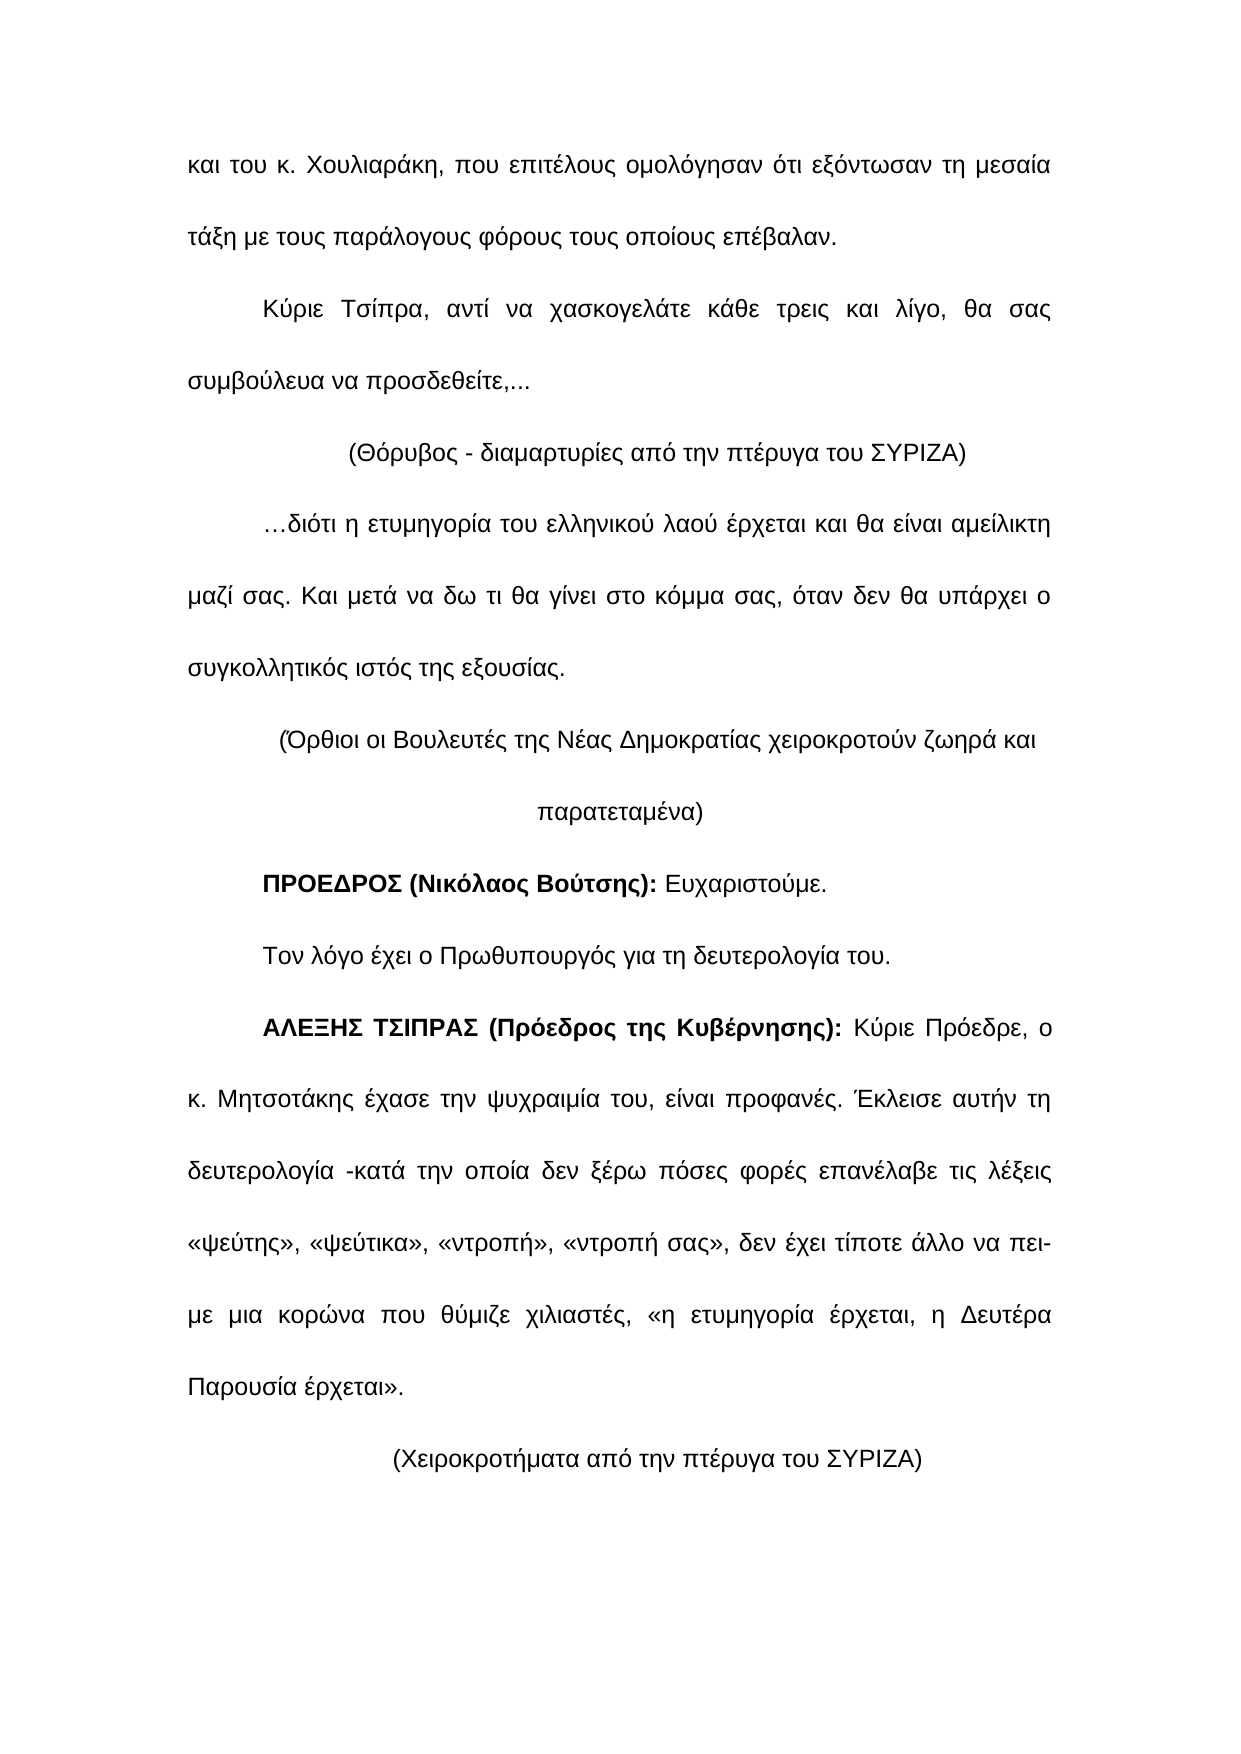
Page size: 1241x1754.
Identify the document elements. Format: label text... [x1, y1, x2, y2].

text (Θόρυβος - διαμαρτυρίες από την πτέρυγα του ΣΥΡΙΖΑ) [187, 437, 1053, 466]
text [187, 150, 1053, 251]
text ΑΛΕΞΗΣ ΤΣΙΠΡΑΣ (Πρόεδρος της Κυβέρνησης): Κύριε Πρόεδρε, ο κ. Μητσοτάκης έχασε την ψυχραιμία του, είναι προφανές. Έκλεισε αυτήν τη δευτερολογία -κατά την οποία δεν ξέρω πόσες φορές επανέλαβε τις λέξεις «ψεύτης», «ψεύτικα», «ντροπή», «ντροπή σας», δεν έχει τίποτε άλλο να πει- με μια κορώνα που θύμιζε χιλιαστές, «η ετυμηγορία έρχεται, η Δευτέρα Παρουσία έρχεται». [187, 1012, 1053, 1401]
text (Όρθιοι οι Βουλευτές της Νέας Δημοκρατίας χειροκροτούν ζωηρά και παρατεταμένα) [187, 725, 1053, 826]
text Κύριε Τσίπρα, αντί να χασκογελάτε κάθε τρεις και λίγο, θα σας συμβούλευα να προσδεθείτε,... [187, 294, 1053, 394]
text (Χειροκροτήματα από την πτέρυγα του ΣΥΡΙΖΑ) [187, 1444, 1053, 1472]
text Τον λόγο έχει ο Πρωθυπουργός για τη δευτερολογία του. [187, 941, 1053, 969]
text …διότι η ετυμηγορία του ελληνικού λαού έρχεται και θα είναι αμείλικτη μαζί σας. Και μετά να δω τι θα γίνει στο κόμμα σας, όταν δεν θα υπάρχει ο συγκολλητικός ιστός της εξουσίας. [187, 509, 1053, 682]
text ΠΡΟΕΔΡΟΣ (Νικόλαος Βούτσης): Ευχαριστούμε. [187, 869, 1053, 897]
